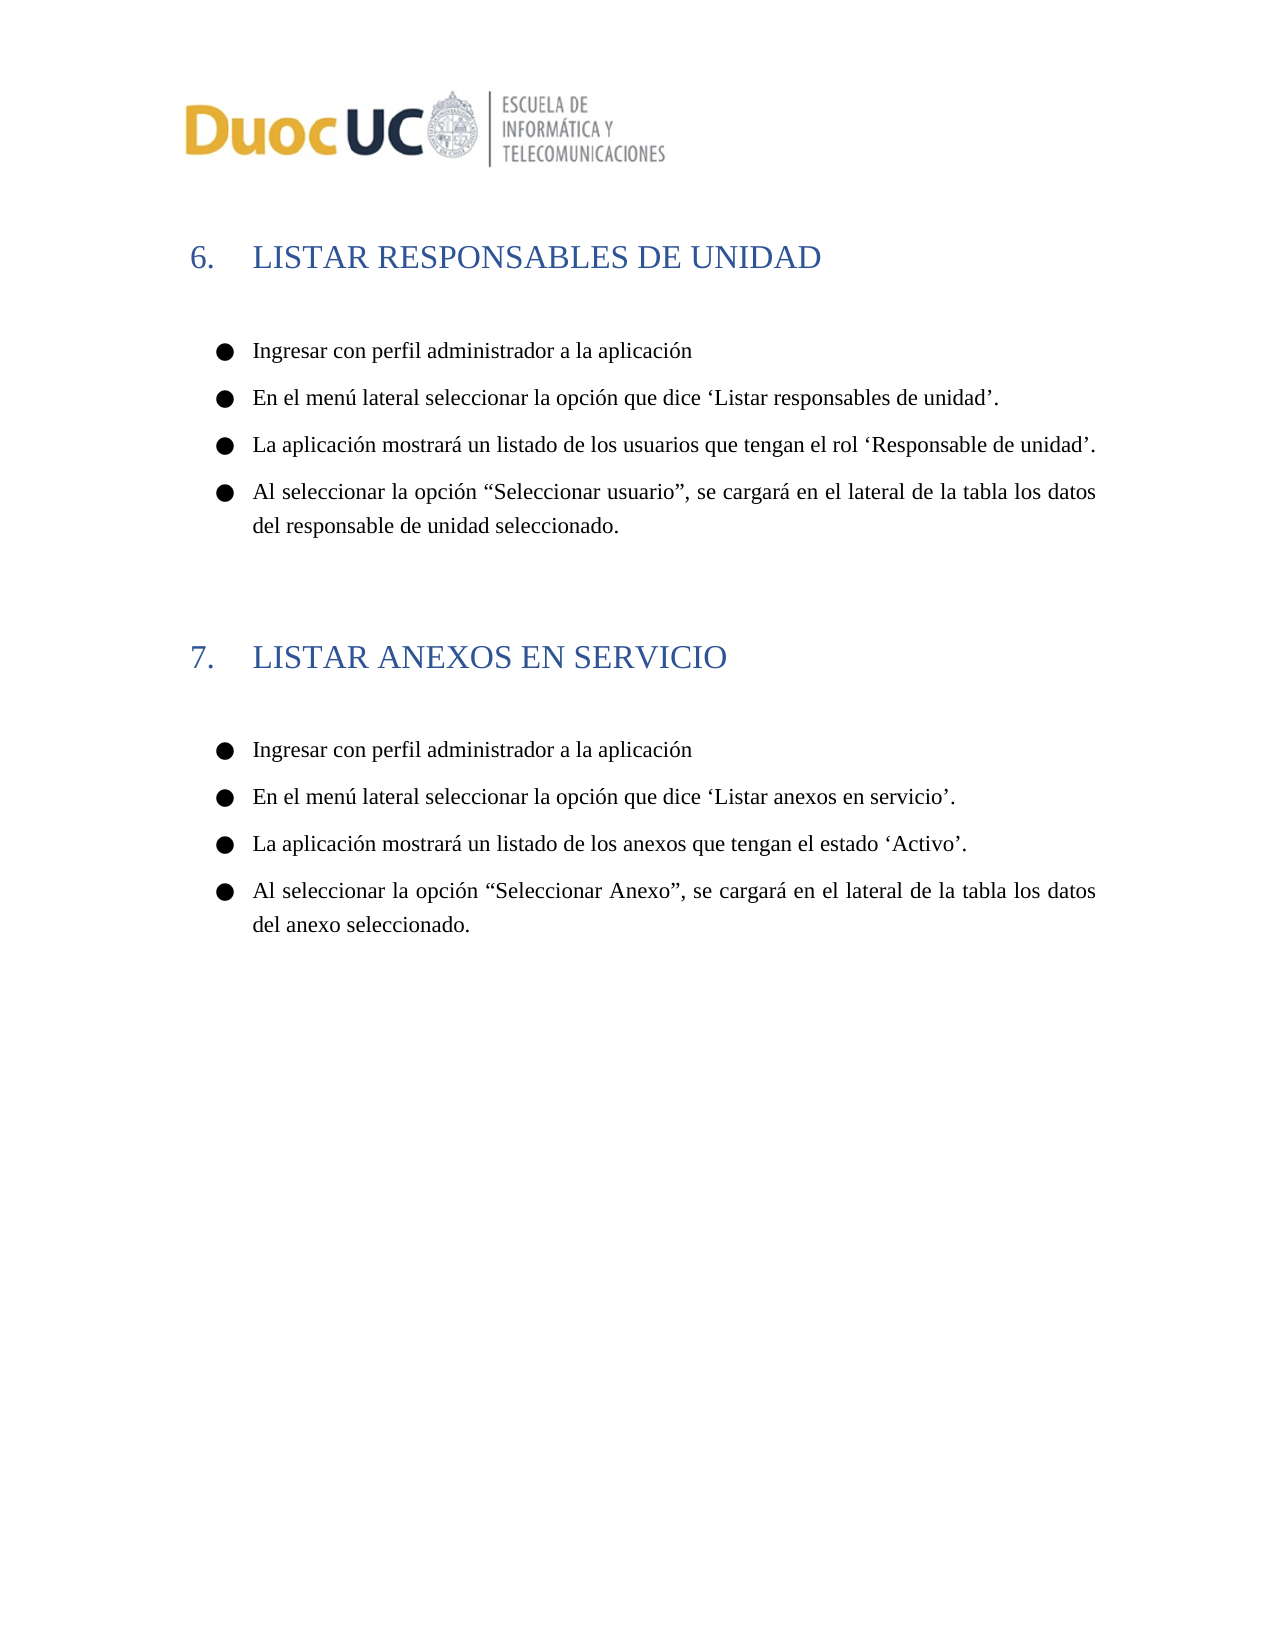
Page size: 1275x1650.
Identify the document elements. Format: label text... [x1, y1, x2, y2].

picture [177, 73, 679, 185]
subtitle LISTAR ANEXOS EN SERVICIO [215, 637, 1098, 675]
list Ingresar con perfil administrador a la aplicación [215, 324, 1098, 371]
list En el menú lateral seleccionar la opción que dice ‘Listar responsables de unidad’. [215, 371, 1098, 418]
list Al seleccionar la opción “Seleccionar usuario”, se cargará en el lateral de la tabla los datos del responsable de unidad seleccionado. [215, 465, 1098, 538]
list La aplicación mostrará un listado de los anexos que tengan el estado ‘Activo’. [215, 817, 1098, 864]
list Ingresar con perfil administrador a la aplicación [215, 723, 1098, 770]
list En el menú lateral seleccionar la opción que dice ‘Listar anexos en servicio’. [215, 770, 1098, 817]
list Al seleccionar la opción “Seleccionar Anexo”, se cargará en el lateral de la tabla los datos del anexo seleccionado. [215, 864, 1098, 938]
subtitle LISTAR RESPONSABLES DE UNIDAD [215, 238, 1098, 276]
list La aplicación mostrará un listado de los usuarios que tengan el rol ‘Responsable de unidad’. [215, 418, 1098, 465]
